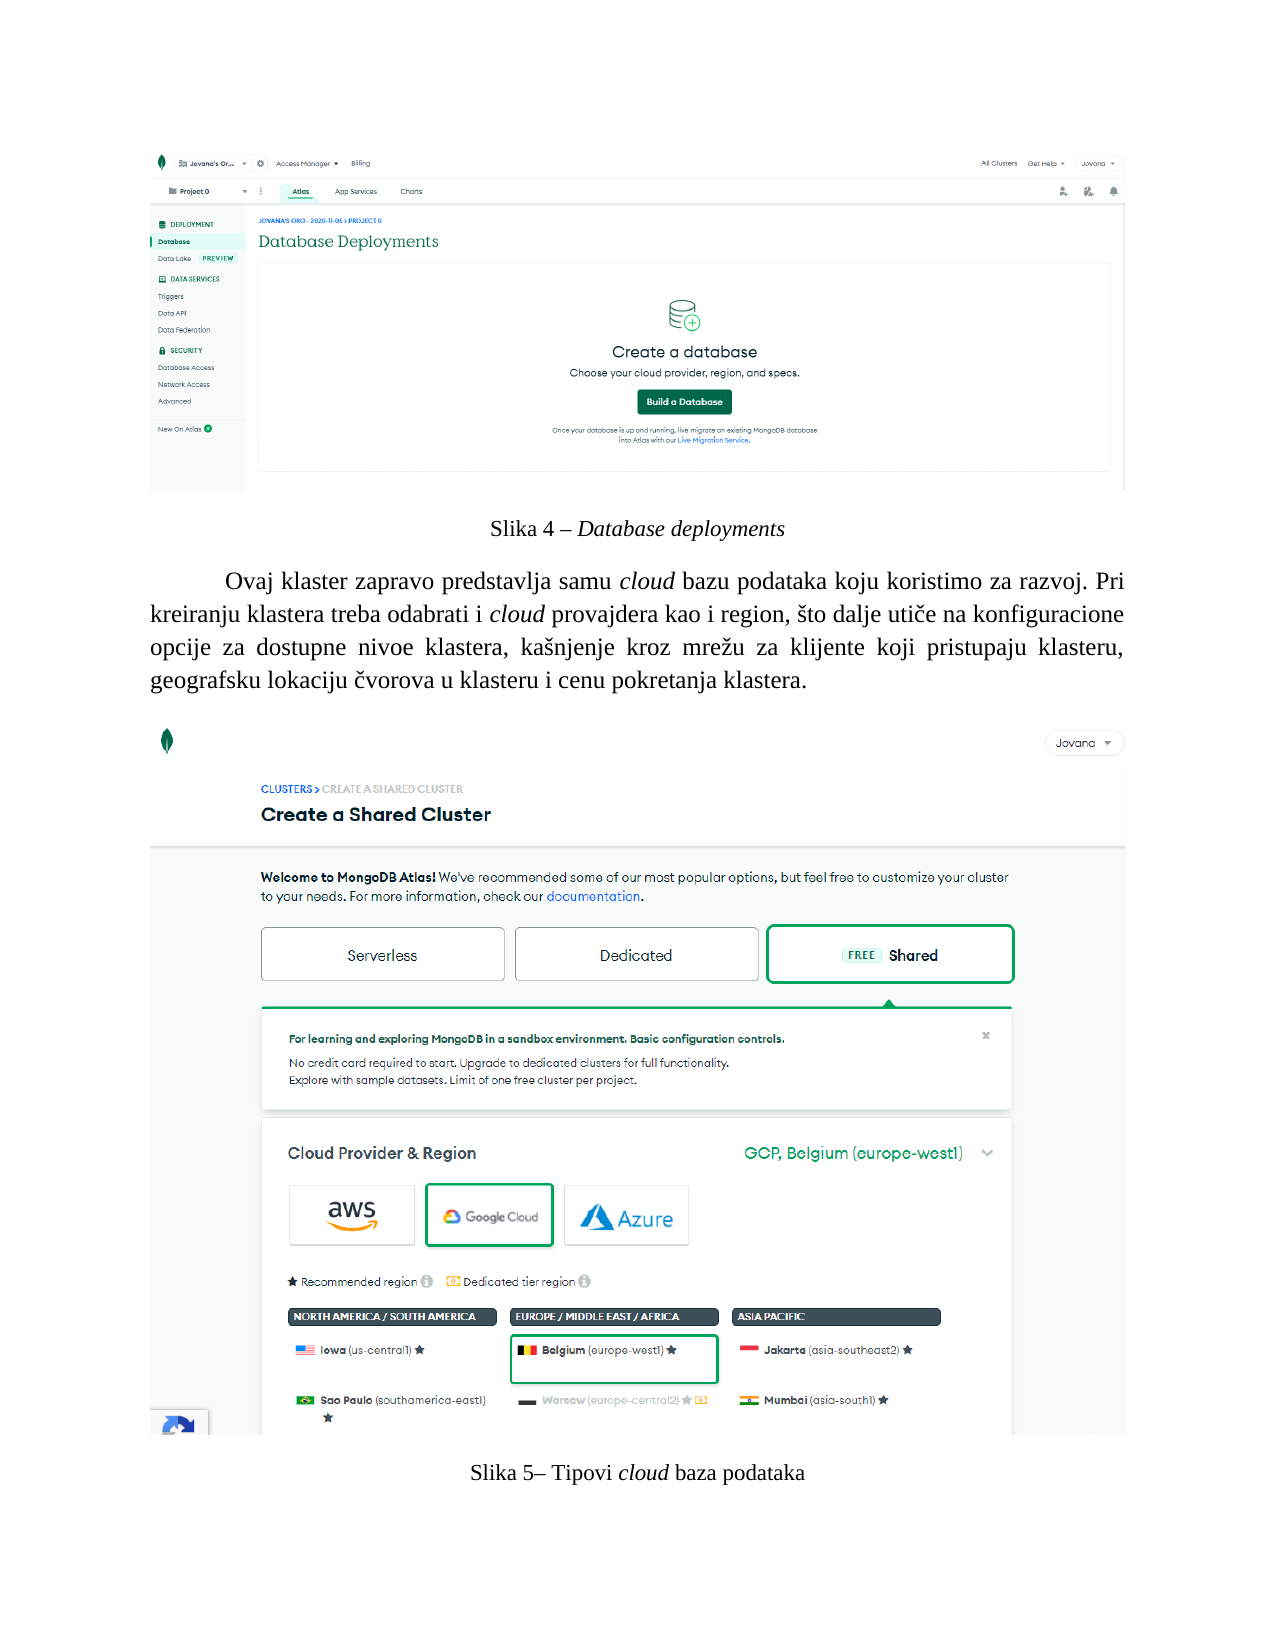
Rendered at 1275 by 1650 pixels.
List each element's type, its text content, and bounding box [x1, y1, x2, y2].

picture [150, 150, 1125, 491]
text Slika 4 – Database deployments [150, 515, 1125, 541]
text Ovaj klaster zapravo predstavlja samu cloud bazu podataka koju koristimo za razvoj. Pri kreiranju klastera treba odabrati i cloud provajdera kao i region, što dalje utiče na konfiguracione opcije za dostupne nivoe klastera, kašnjenje kroz mrežu za klijente koji pristupaju klasteru, geografsku lokaciju čvorova u klasteru i cenu pokretanja klastera. [150, 566, 1125, 694]
text Slika 5– Tipovi cloud baza podataka [150, 1459, 1125, 1486]
picture [150, 719, 1125, 1435]
